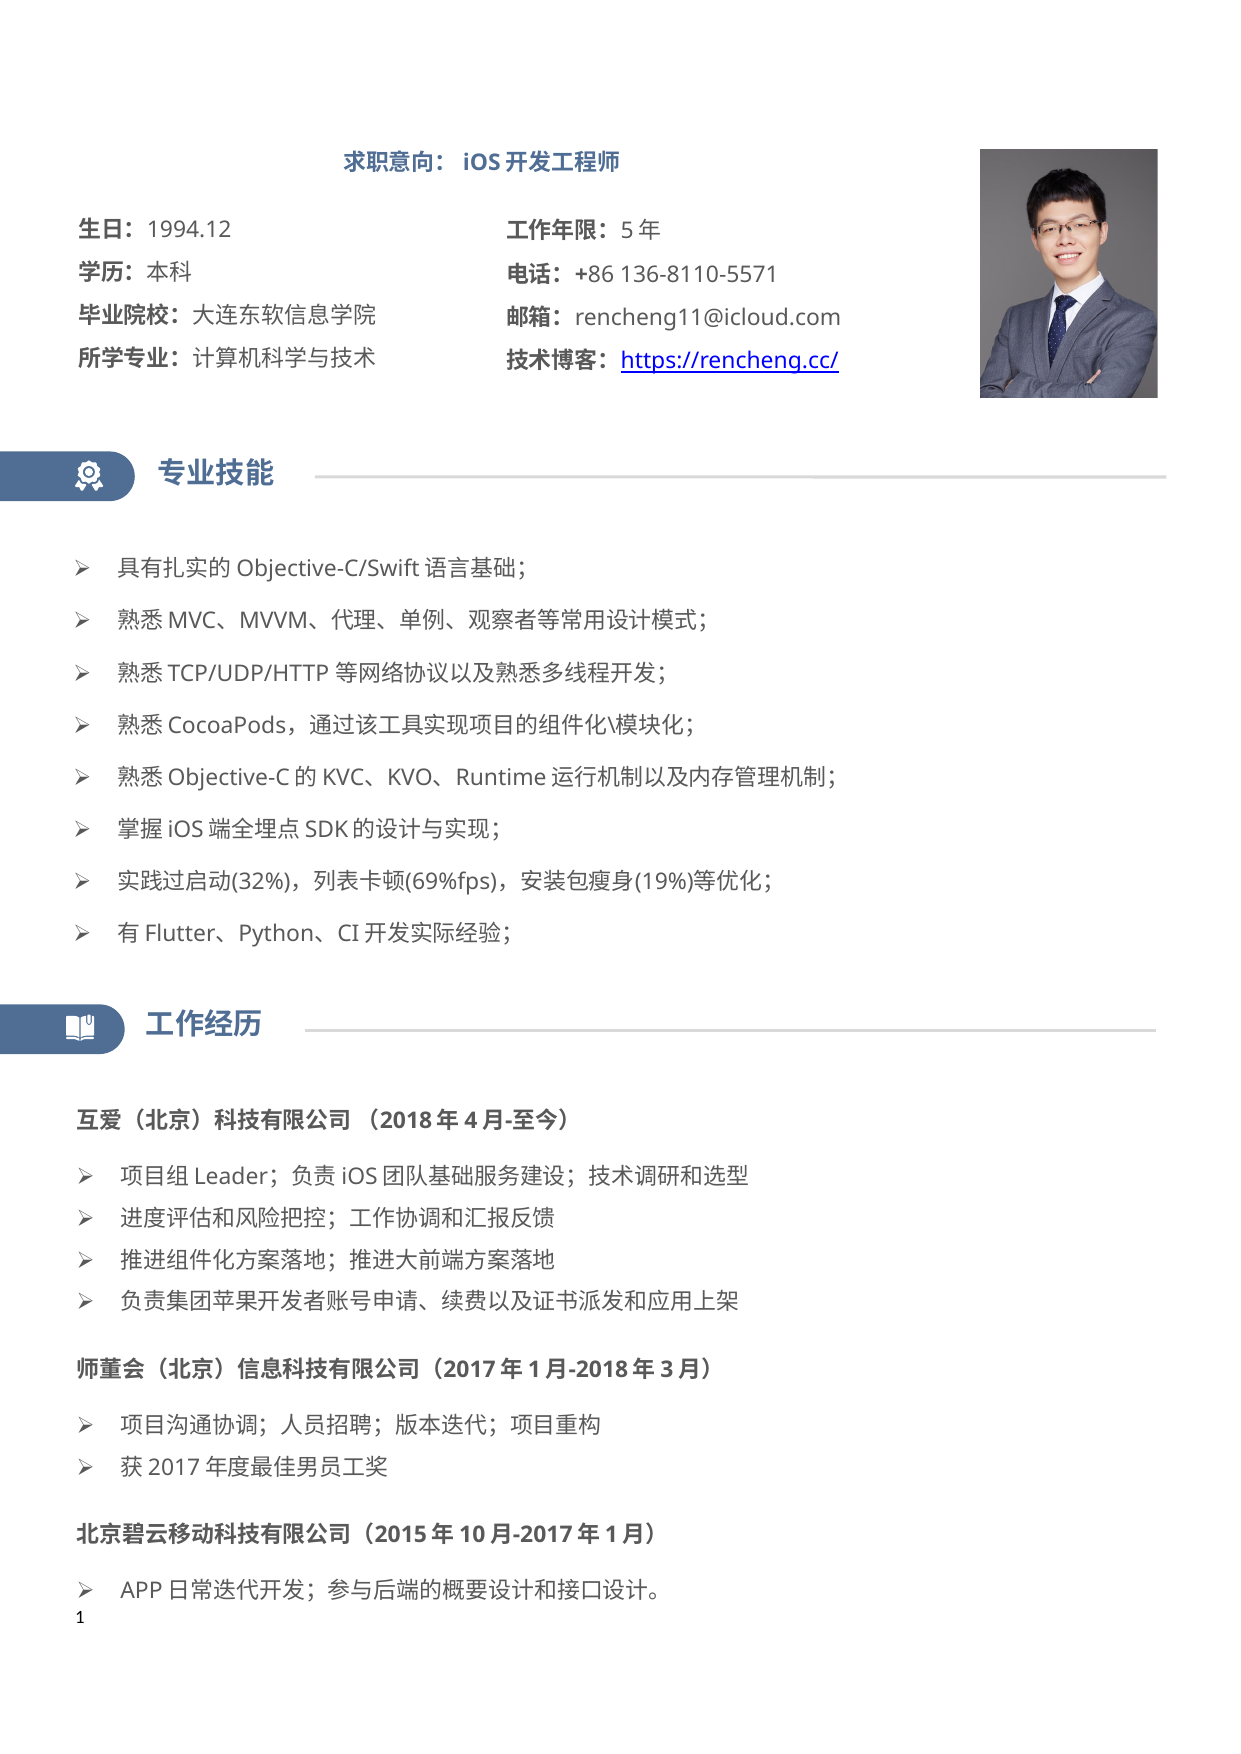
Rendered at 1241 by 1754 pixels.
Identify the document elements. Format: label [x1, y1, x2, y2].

picture [980, 149, 1158, 398]
